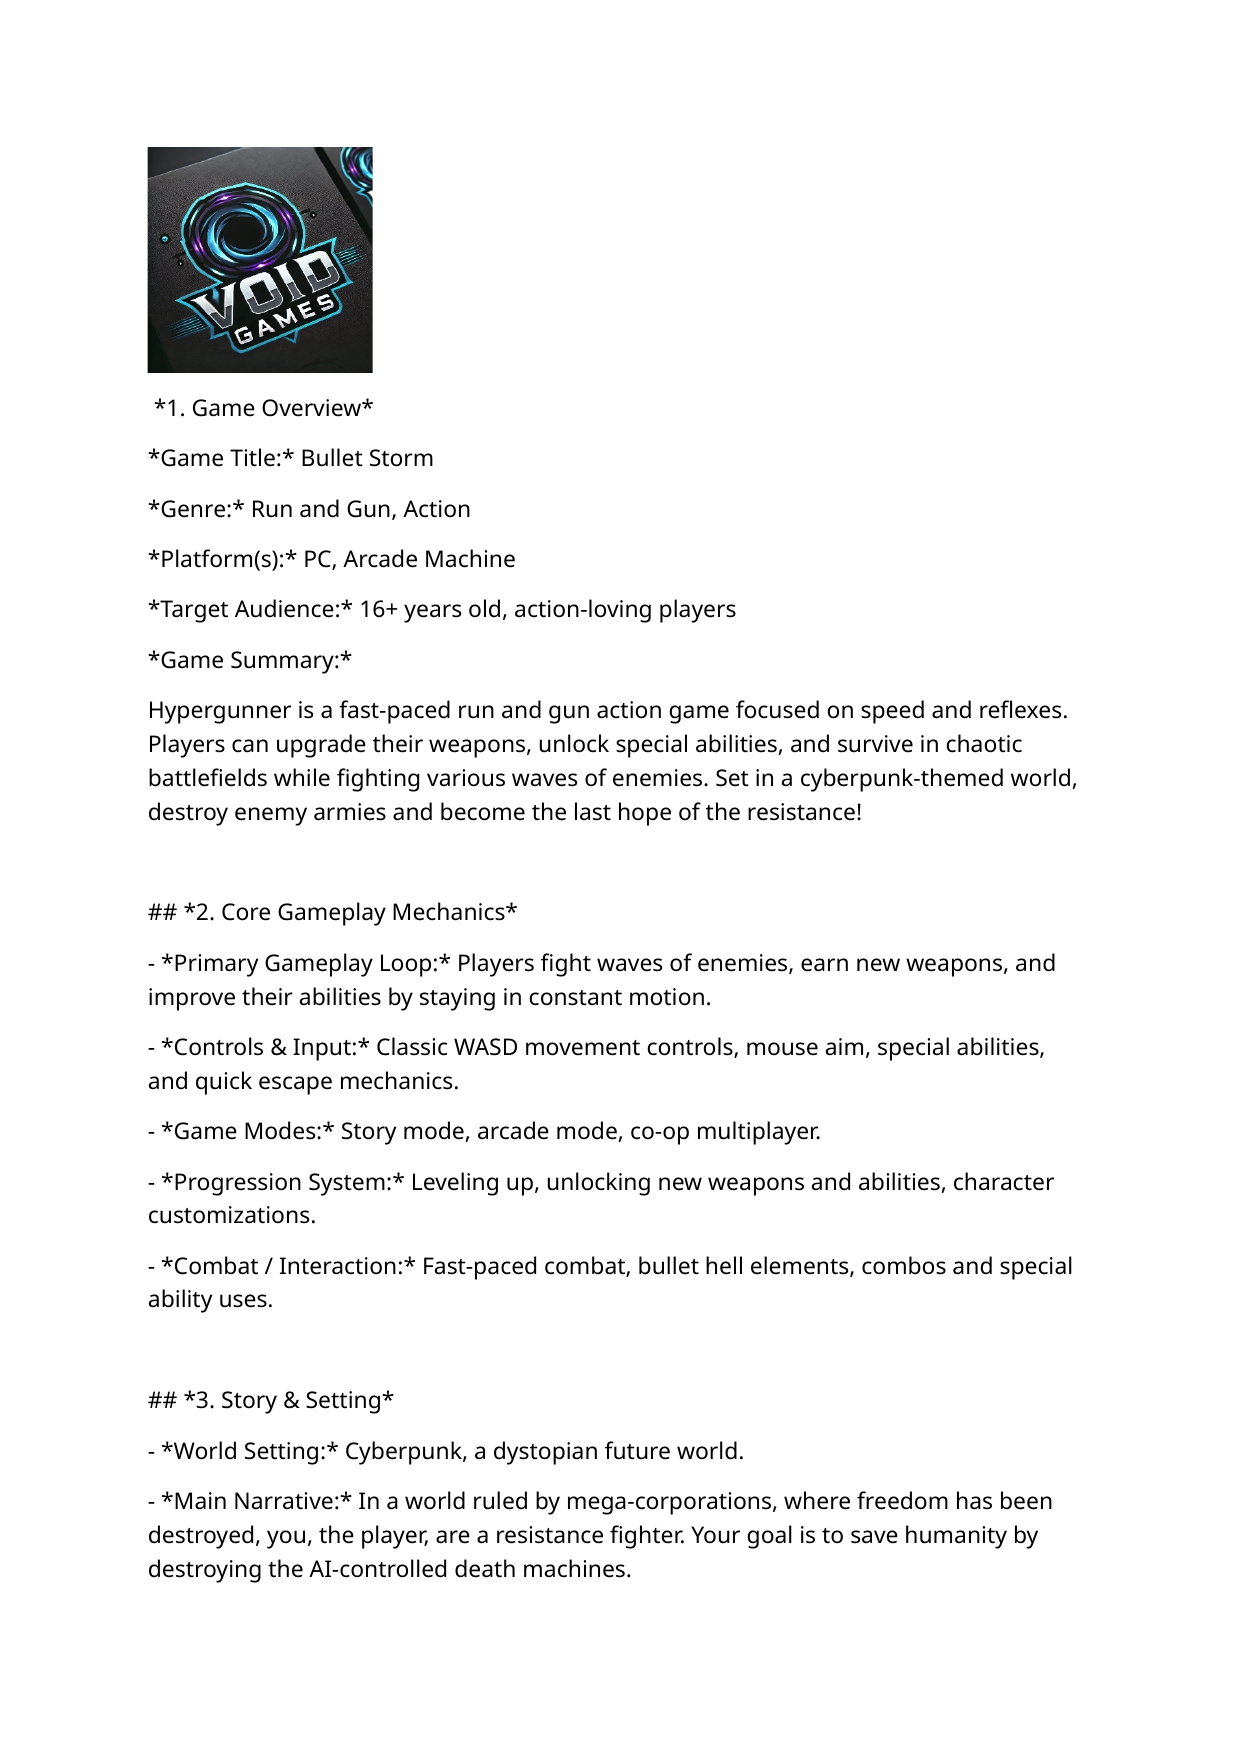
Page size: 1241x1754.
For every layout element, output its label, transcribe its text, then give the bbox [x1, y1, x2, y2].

text *Genre:* Run and Gun, Action [148, 493, 1093, 524]
text Hypergunner is a fast-paced run and gun action game focused on speed and reflexes. Players can upgrade their weapons, unlock special abilities, and survive in chaotic battlefields while fighting various waves of enemies. Set in a cyberpunk-themed world, destroy enemy armies and become the last hope of the resistance! [148, 694, 1093, 827]
text ## *2. Core Gameplay Mechanics* [148, 896, 1093, 928]
text *1. Game Overview* [148, 392, 1093, 423]
text - *Controls & Input:* Classic WASD movement controls, mouse aim, special abilities, and quick escape mechanics. [148, 1031, 1093, 1096]
picture [147, 147, 373, 373]
text - *Main Narrative:* In a world ruled by mega-corporations, where freedom has been destroyed, you, the player, are a resistance fighter. Your goal is to save humanity by destroying the AI-controlled death machines. [148, 1485, 1093, 1584]
text *Game Summary:* [148, 644, 1093, 675]
text *Platform(s):* PC, Arcade Machine [148, 543, 1093, 574]
text *Target Audience:* 16+ years old, action-loving players [148, 593, 1093, 625]
text *Game Title:* Bullet Storm [148, 442, 1093, 473]
text - *Combat / Interaction:* Fast-paced combat, bullet hell elements, combos and special ability uses. [148, 1250, 1093, 1315]
text - *World Setting:* Cyberpunk, a dystopian future world. [148, 1435, 1093, 1466]
text - *Game Modes:* Story mode, arcade mode, co-op multiplayer. [148, 1115, 1093, 1146]
text - *Primary Gameplay Loop:* Players fight waves of enemies, earn new weapons, and improve their abilities by staying in constant motion. [148, 947, 1093, 1012]
text ## *3. Story & Setting* [148, 1384, 1093, 1416]
text - *Progression System:* Leveling up, unlocking new weapons and abilities, character customizations. [148, 1166, 1093, 1231]
